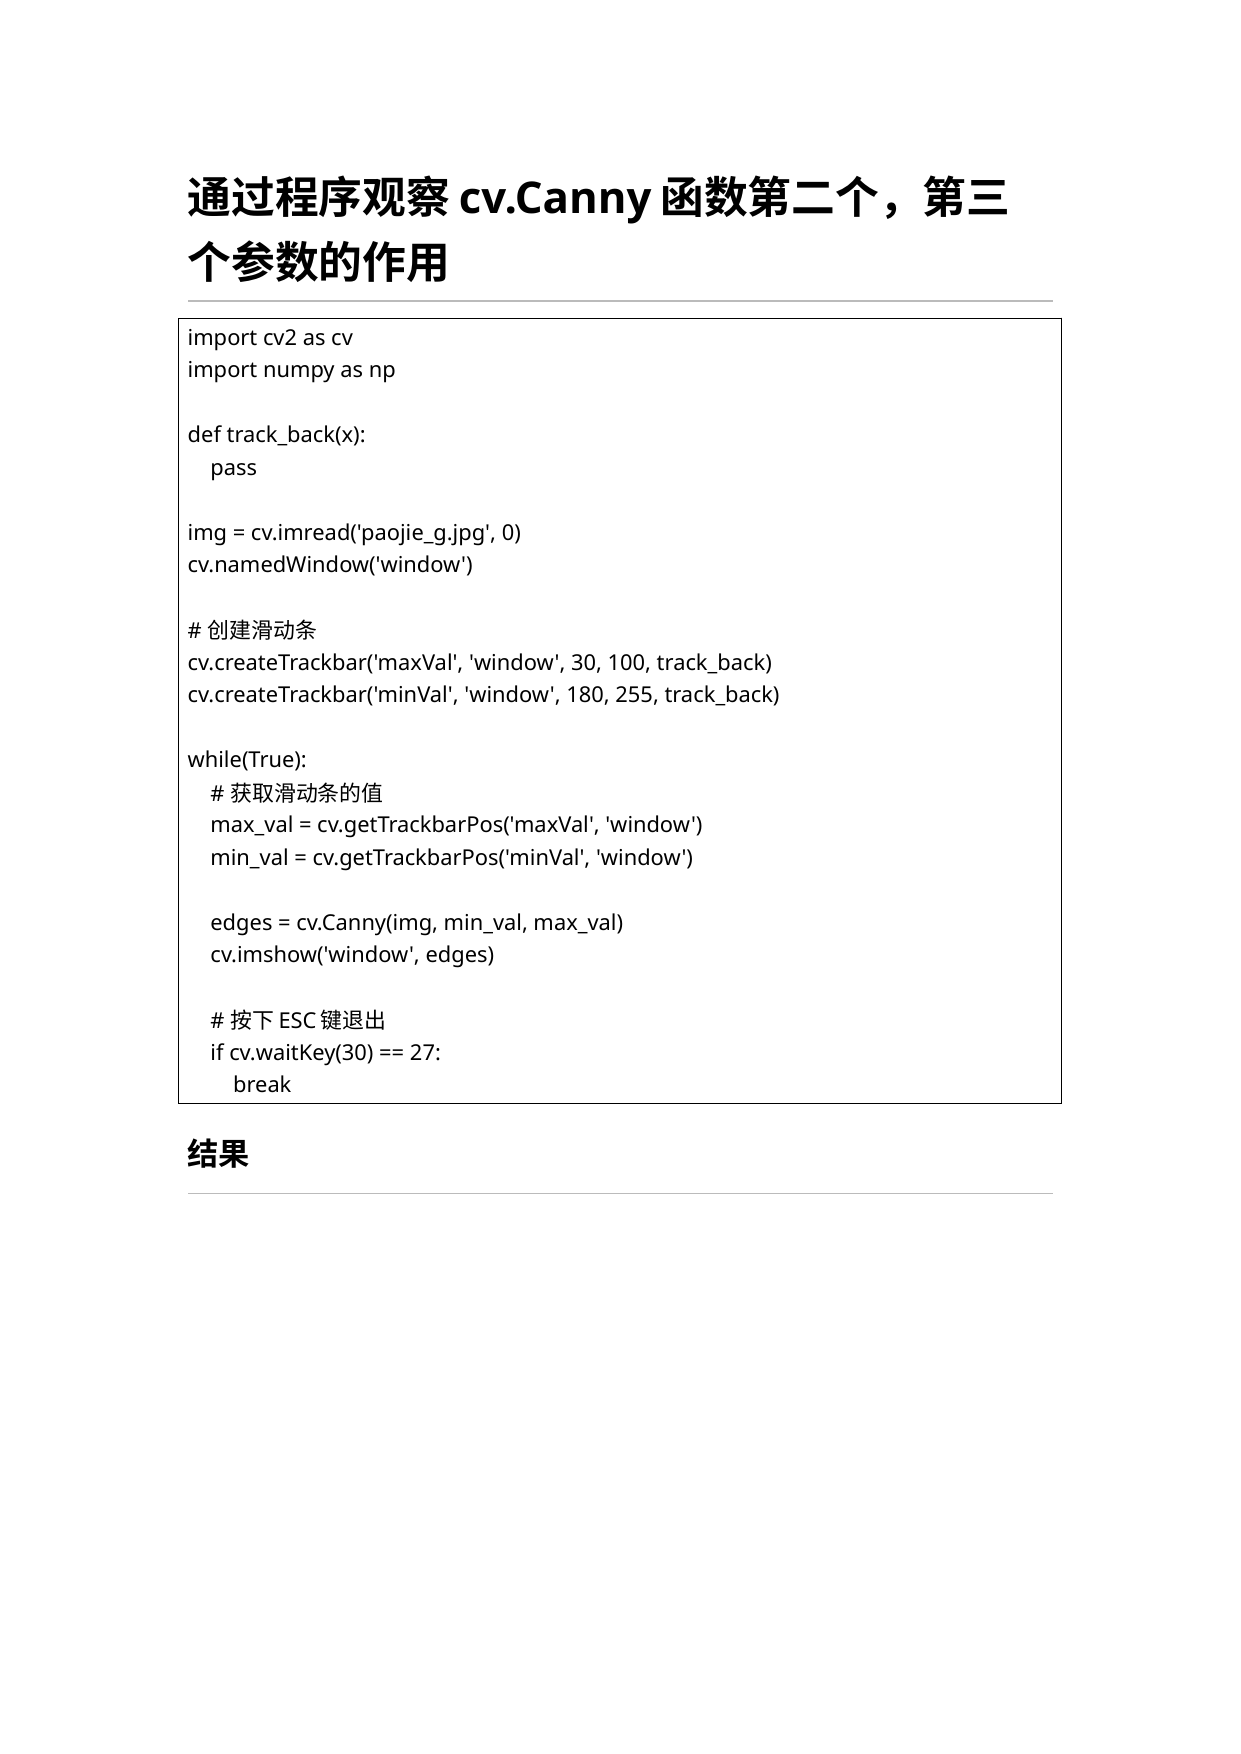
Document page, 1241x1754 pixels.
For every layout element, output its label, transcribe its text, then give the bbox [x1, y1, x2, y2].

text # 按下ESC键退出 [187, 1003, 1053, 1036]
text img = cv.imread('paojie_g.jpg', 0) [187, 516, 1053, 548]
text min_val = cv.getTrackbarPos('minVal', 'window') [187, 841, 1053, 873]
text 通过程序观察cv.Canny函数第二个，第三个参数的作用 [187, 162, 1053, 302]
text import cv2 as cv [179, 319, 1061, 353]
text edges = cv.Canny(img, min_val, max_val) [187, 906, 1053, 938]
text cv.imshow('window', edges) [187, 938, 1053, 971]
text break [179, 1065, 1061, 1103]
text def track_back(x): [187, 418, 1053, 451]
text cv.createTrackbar('minVal', 'window', 180, 255, track_back) [187, 678, 1053, 711]
text 结果 [187, 1119, 1053, 1194]
text # 获取滑动条的值 [187, 776, 1053, 808]
text import numpy as np [187, 353, 1053, 386]
text if cv.waitKey(30) == 27: [187, 1036, 1053, 1065]
text cv.namedWindow('window') [187, 548, 1053, 581]
text # 创建滑动条 [187, 613, 1053, 646]
text while(True): [187, 743, 1053, 776]
text cv.createTrackbar('maxVal', 'window', 30, 100, track_back) [187, 646, 1053, 678]
text pass [187, 451, 1053, 483]
text max_val = cv.getTrackbarPos('maxVal', 'window') [187, 808, 1053, 841]
